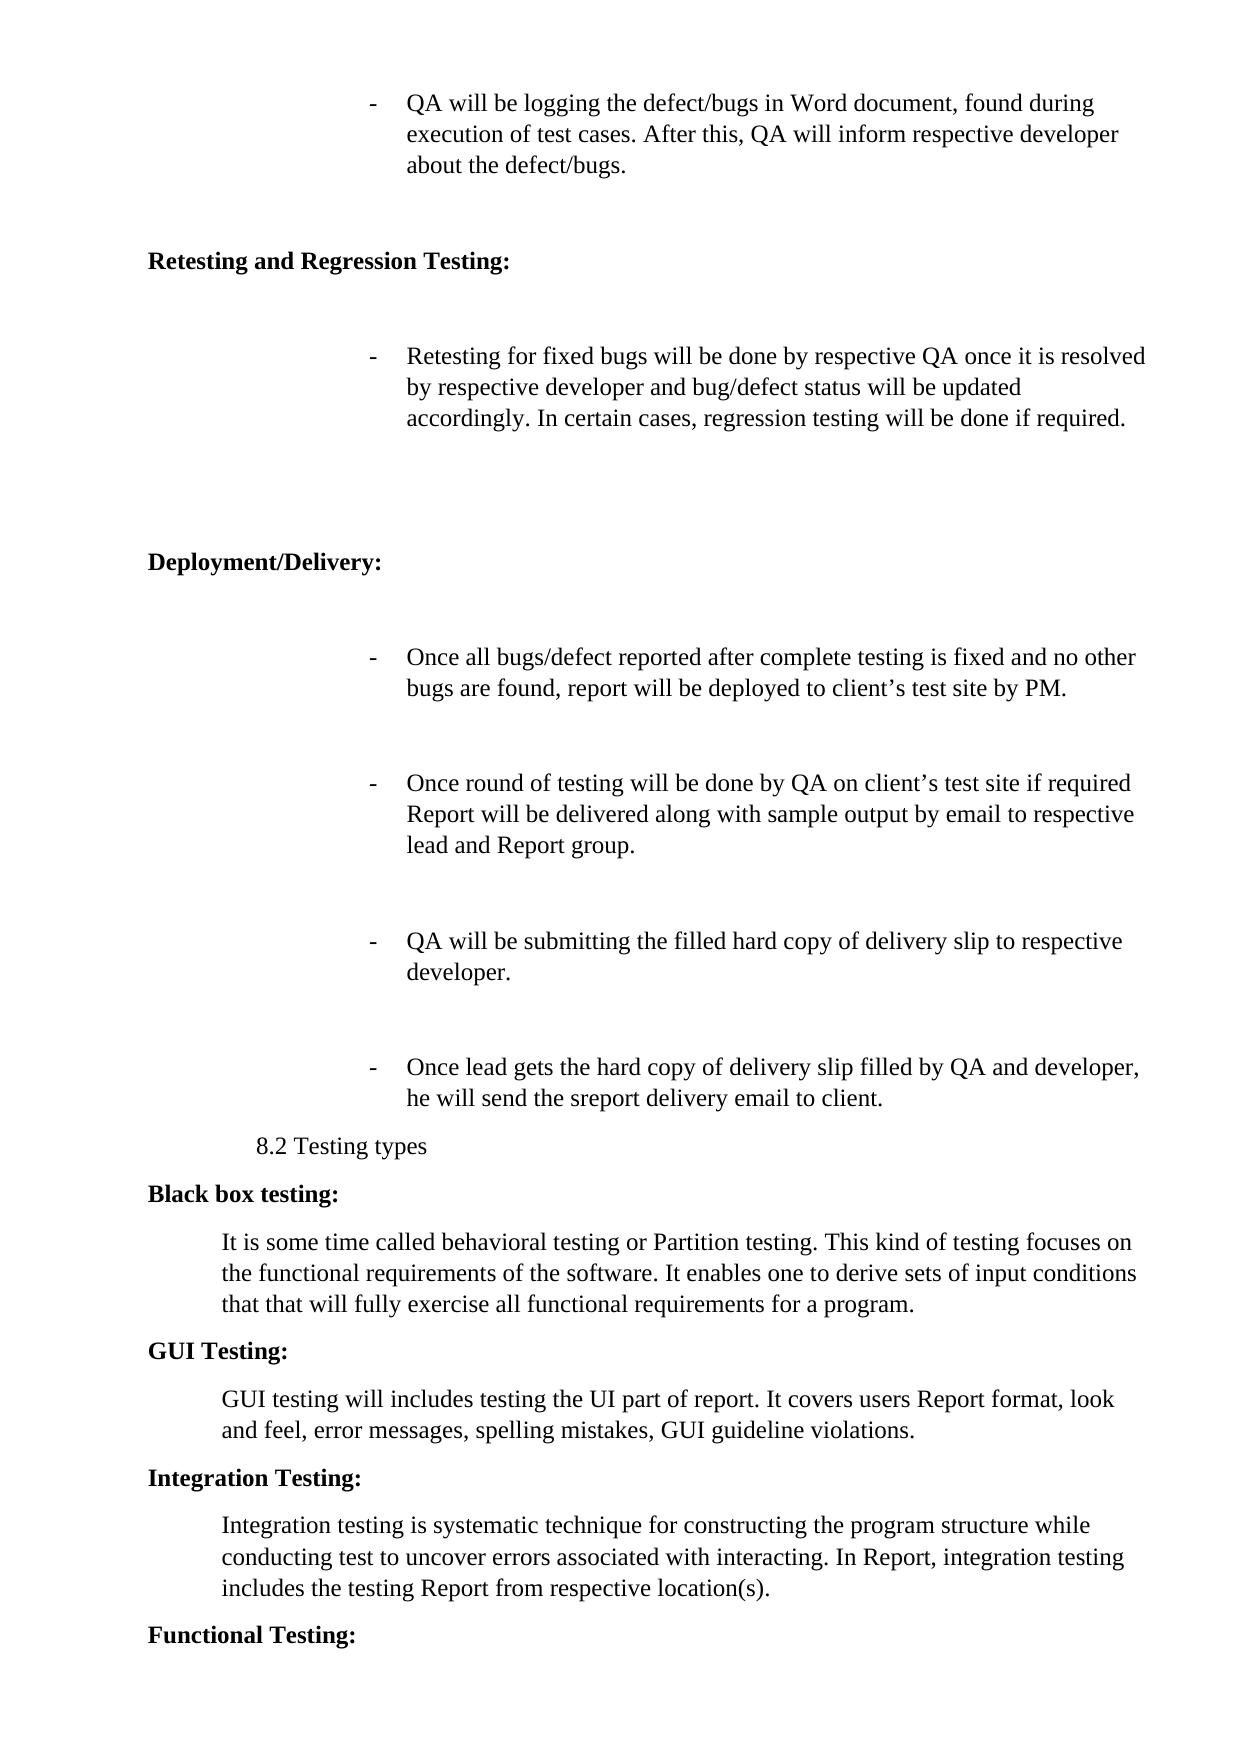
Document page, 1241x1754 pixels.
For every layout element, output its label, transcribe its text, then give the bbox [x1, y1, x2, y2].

list Once all bugs/defect reported after complete testing is fixed and no other bugs are found, report will be deployed to client’s test site by PM. [369, 642, 1152, 702]
text Functional Testing: [148, 1620, 1152, 1649]
list Once lead gets the hard copy of delivery slip filled by QA and developer, he will send the sreport delivery email to client. [369, 1052, 1152, 1112]
text Black box testing: [148, 1179, 1152, 1208]
text 8.2 Testing types [148, 1131, 1152, 1160]
list QA will be submitting the filled hard copy of delivery slip to respective developer. [369, 926, 1152, 986]
text GUI Testing: [148, 1336, 1152, 1365]
list Once round of testing will be done by QA on client’s test site if required Report will be delivered along with sample output by email to respective lead and Report group. [369, 768, 1152, 859]
list QA will be logging the defect/bugs in Word document, found during execution of test cases. After this, QA will inform respective developer about the defect/bugs. [369, 88, 1152, 179]
text Integration testing is systematic technique for constructing the program structure while conducting test to uncover errors associated with interacting. In Report, integration testing includes the testing Report from respective location(s). [221, 1511, 1152, 1601]
text Integration Testing: [148, 1463, 1152, 1492]
list Retesting for fixed bugs will be done by respective QA once it is resolved by respective developer and bug/defect status will be updated accordingly. In certain cases, regression testing will be done if required. [369, 341, 1152, 432]
text It is some time called behavioral testing or Partition testing. This kind of testing focuses on the functional requirements of the software. It enables one to derive sets of input conditions that that will fully exercise all functional requirements for a program. [221, 1227, 1152, 1317]
text Deployment/Delivery: [148, 547, 1152, 575]
text Retesting and Regression Testing: [148, 246, 1152, 275]
text GUI testing will includes testing the UI part of report. It covers users Report format, look and feel, error messages, spelling mistakes, GUI guideline violations. [221, 1384, 1152, 1444]
